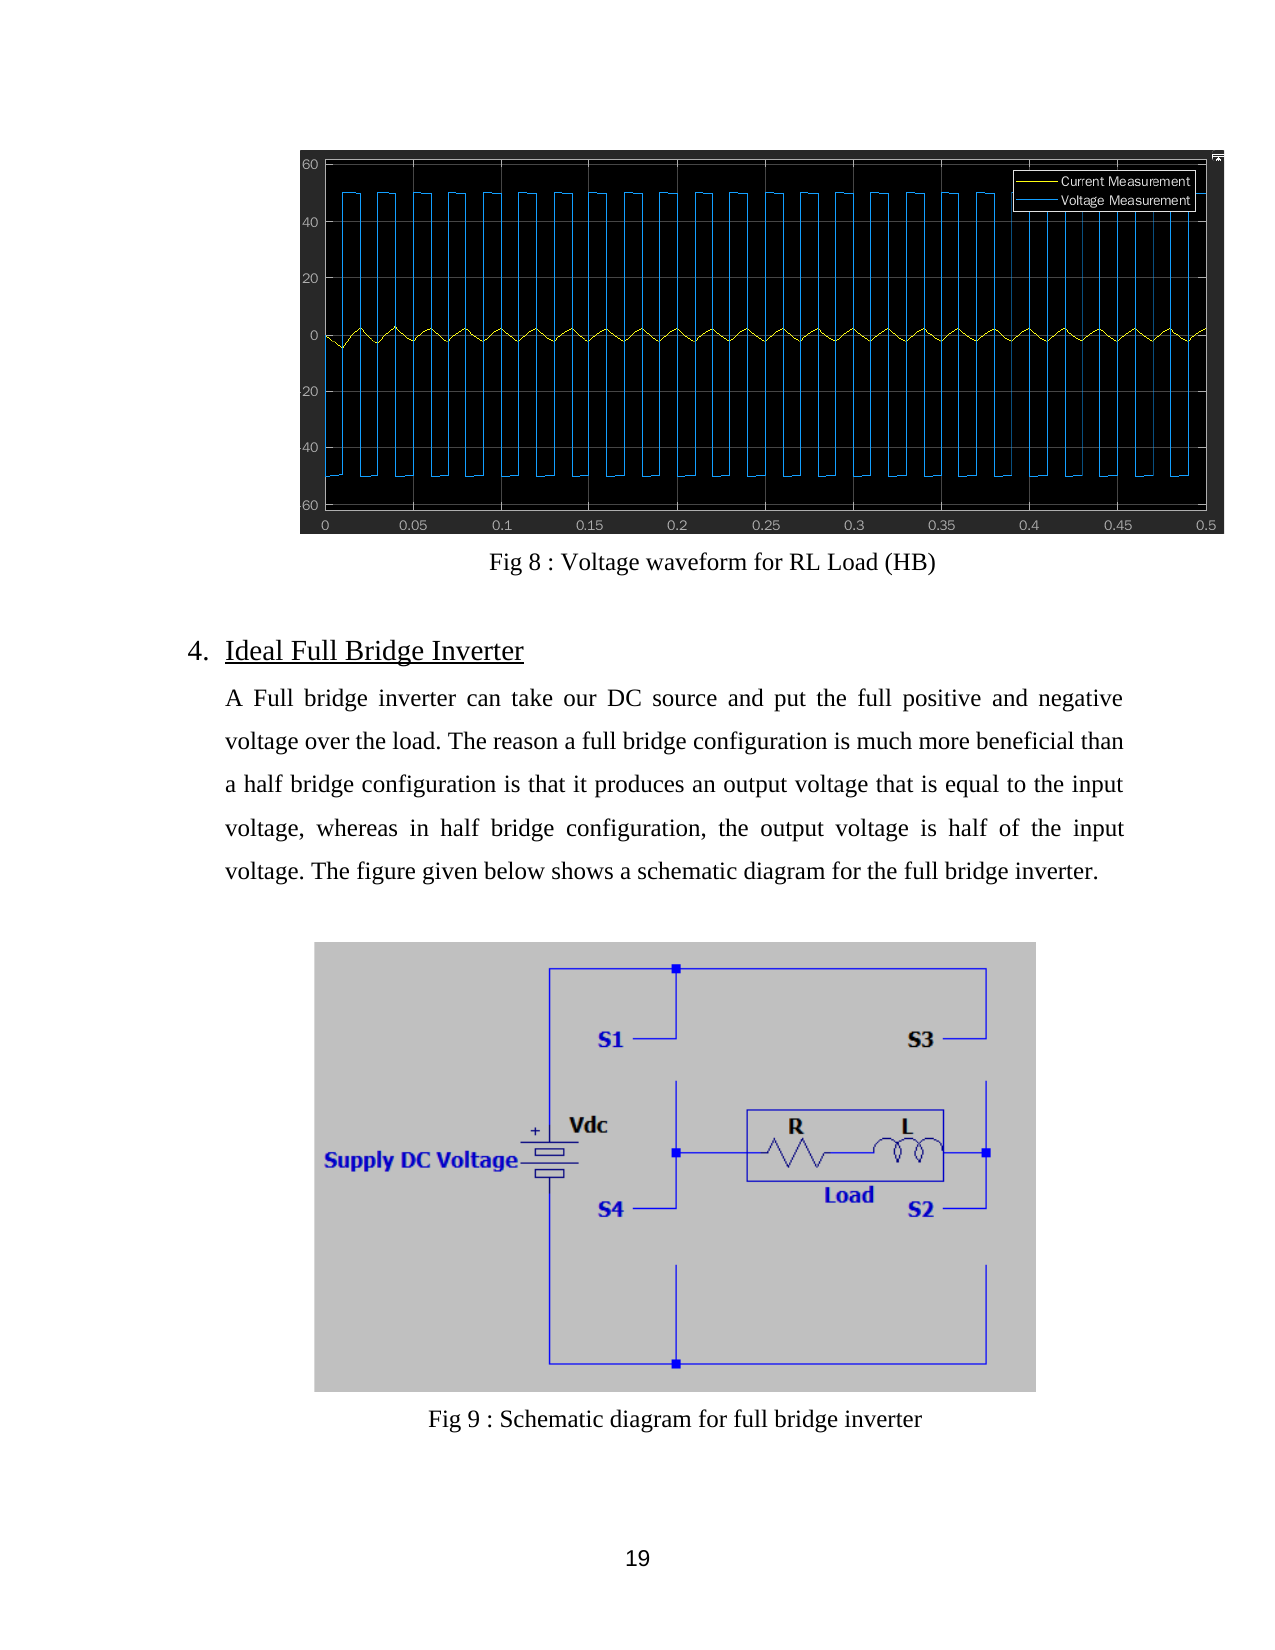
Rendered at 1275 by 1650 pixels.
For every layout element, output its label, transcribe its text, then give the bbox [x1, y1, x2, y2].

text A Full bridge inverter can take our DC source and put the full positive and negative voltage over the load. The reason a full bridge configuration is much more beneficial than a half bridge configuration is that it produces an output voltage that is equal to the input voltage, whereas in half bridge configuration, the output voltage is half of the input voltage. The figure given below shows a schematic diagram for the full bridge inverter. [225, 683, 1125, 884]
text Fig 9 : Schematic diagram for full bridge inverter [225, 1404, 1125, 1433]
picture [300, 150, 1225, 534]
list Ideal Full Bridge Inverter [187, 633, 1125, 667]
text Fig 8 : Voltage waveform for RL Load (HB) [300, 547, 1125, 576]
picture [314, 942, 1036, 1392]
